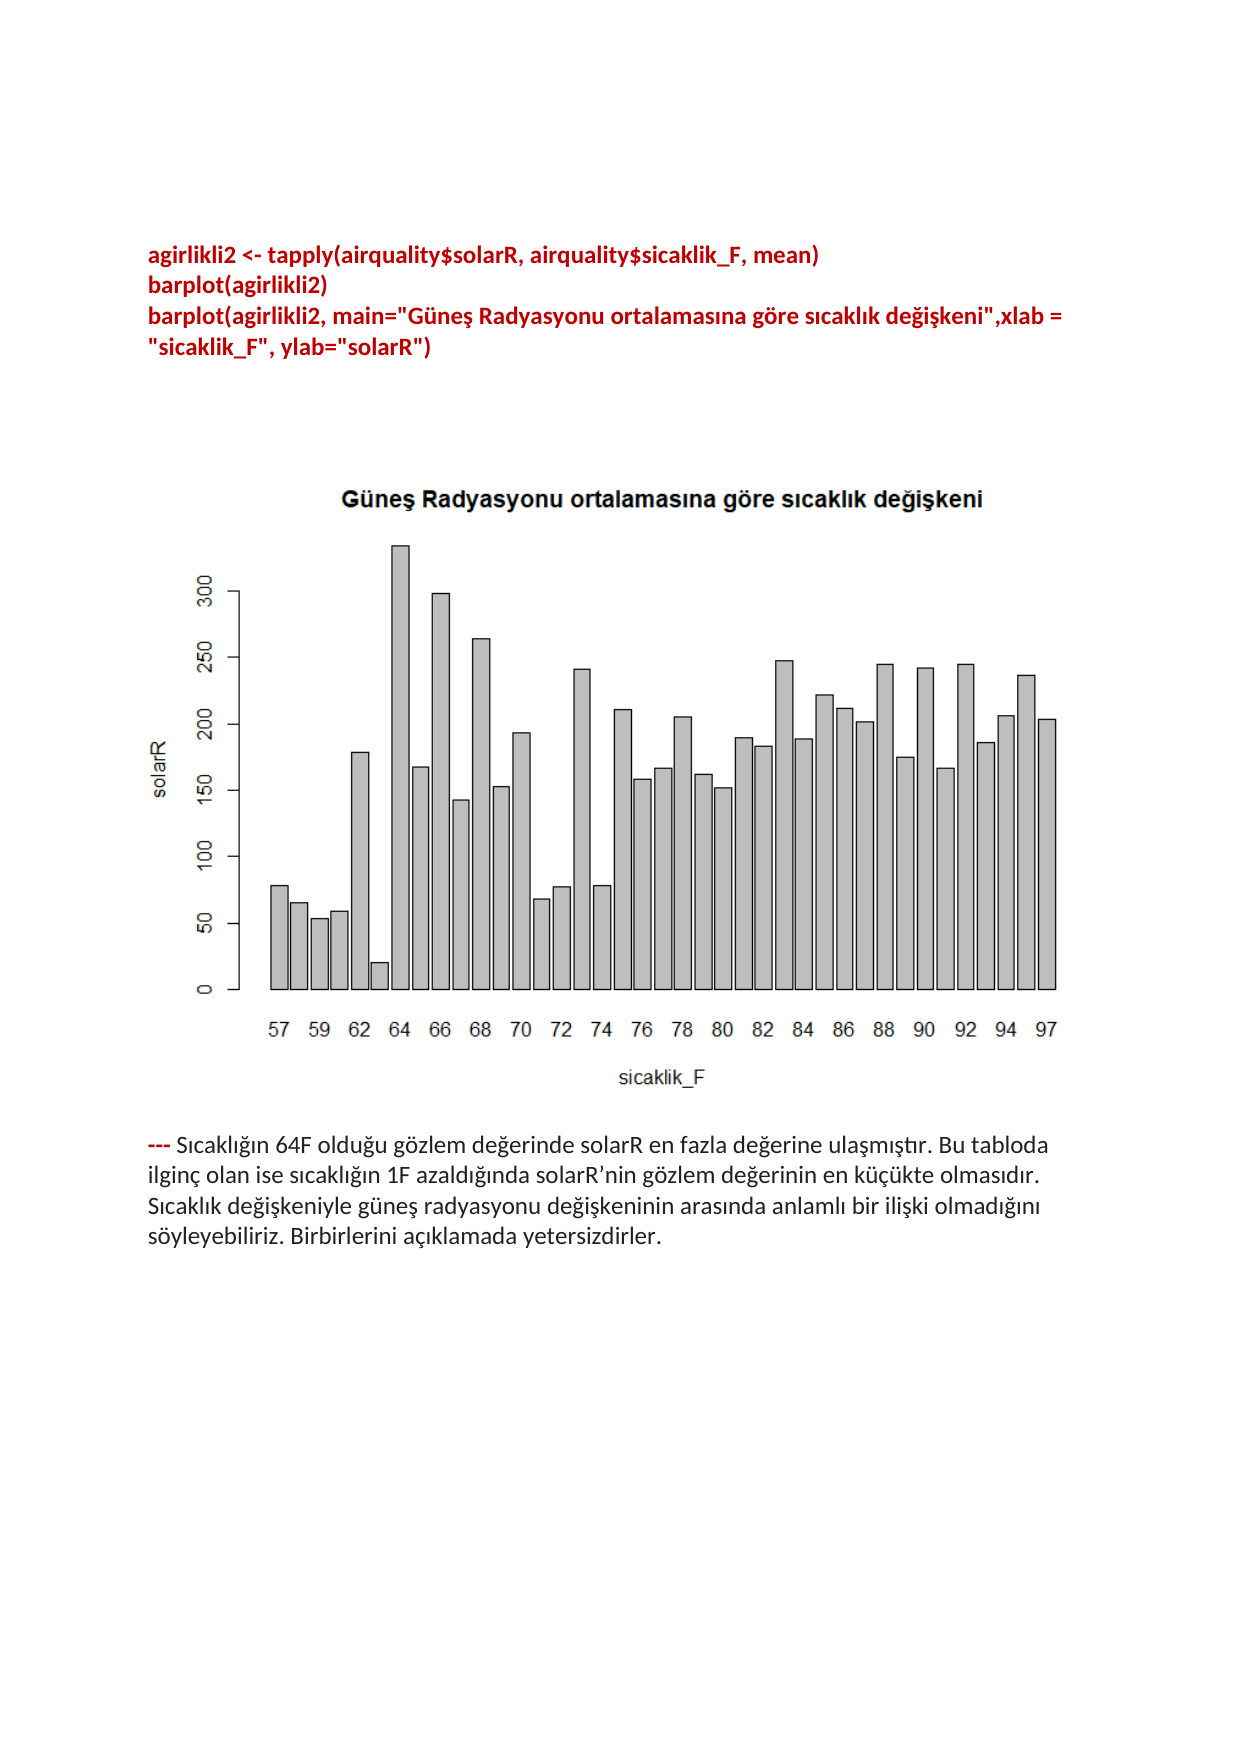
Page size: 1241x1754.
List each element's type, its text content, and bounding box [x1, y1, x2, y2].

text agirlikli2 <- tapply(airquality$solarR, airquality$sicaklik_F, mean) [148, 239, 1093, 270]
text --- Sıcaklığın 64F olduğu gözlem değerinde solarR en fazla değerine ulaşmıştır. Bu tabloda ilginç olan ise sıcaklığın 1F azaldığında solarR’nin gözlem değerinin en küçükte olmasıdır. Sıcaklık değişkeniyle güneş radyasyonu değişkeninin arasında anlamlı bir ilişki olmadığını söyleyebiliriz. Birbirlerini açıklamada yetersizdirler. [148, 1129, 1093, 1251]
text barplot(agirlikli2) [148, 270, 1093, 300]
picture [147, 483, 1093, 1099]
text barplot(agirlikli2, main="Güneş Radyasyonu ortalamasına göre sıcaklık değişkeni",xlab = "sicaklik_F", ylab="solarR") [148, 300, 1093, 361]
